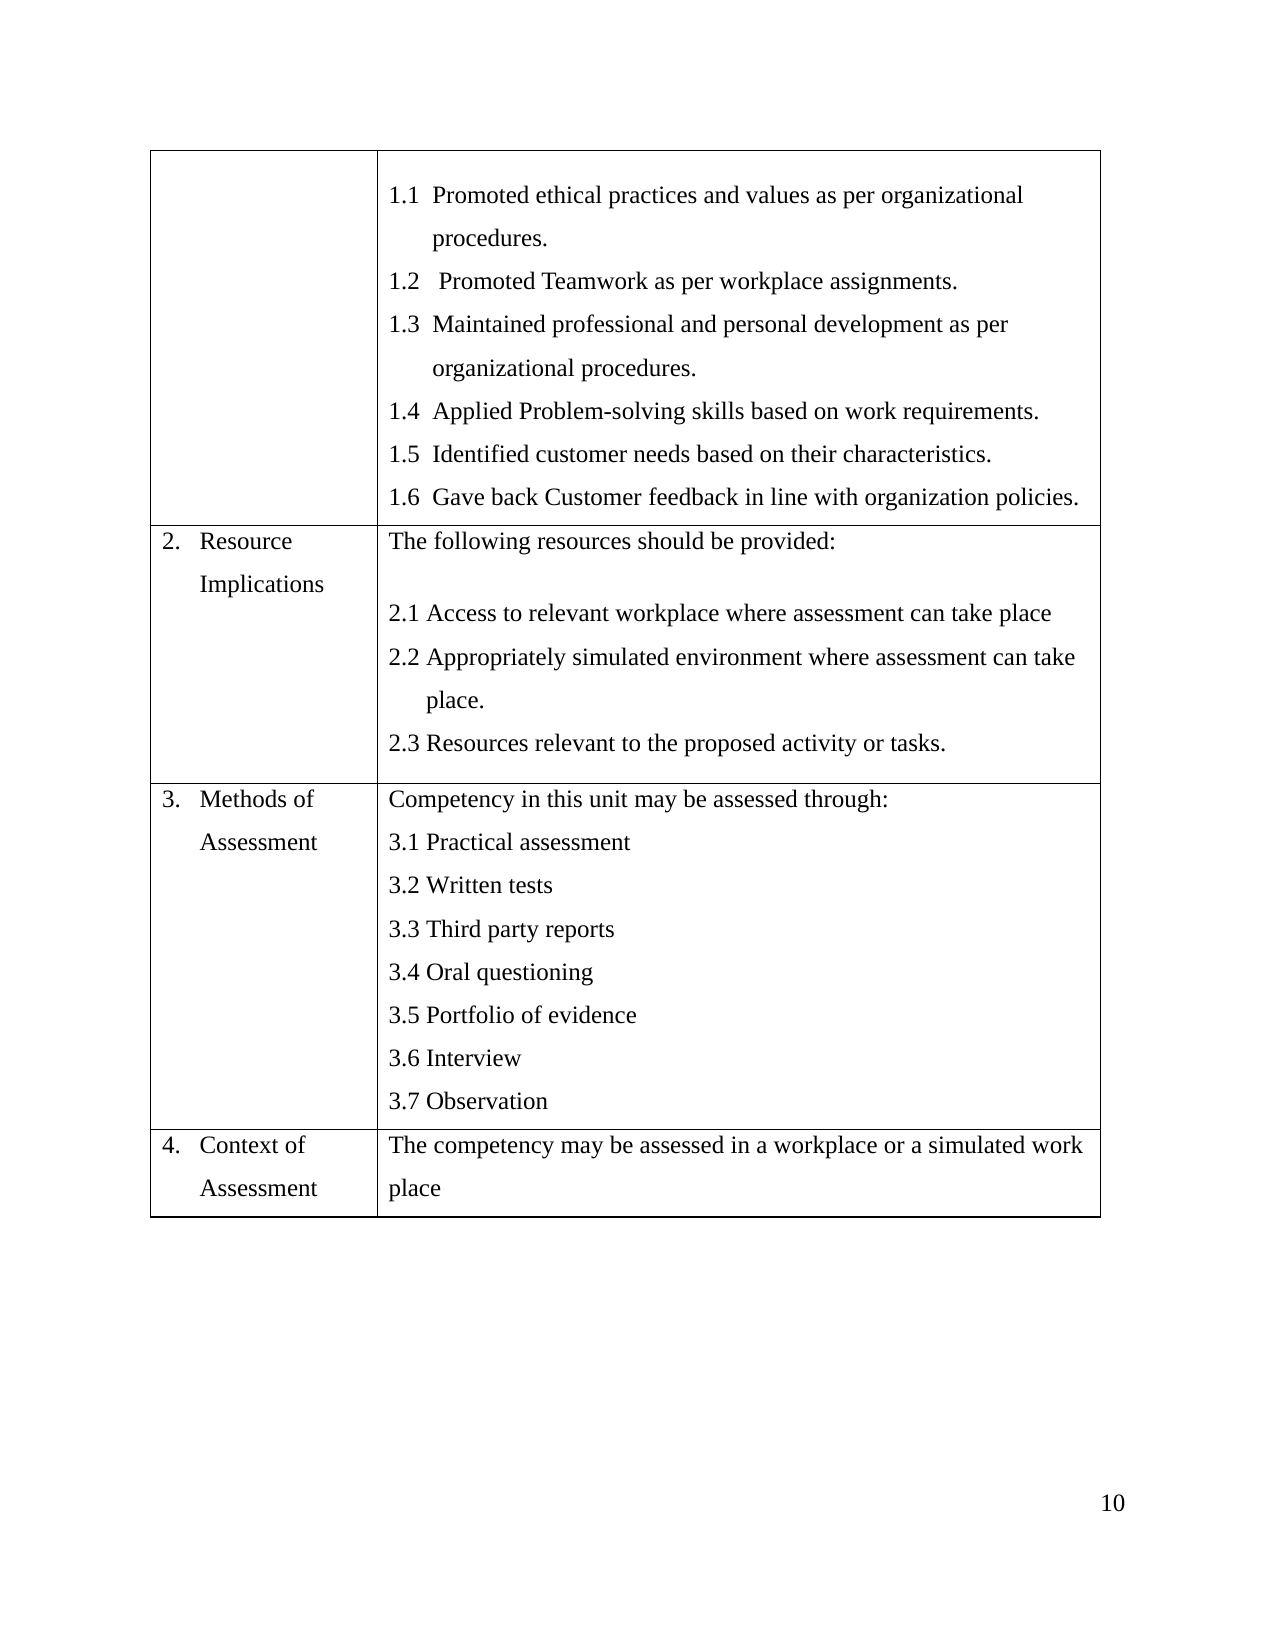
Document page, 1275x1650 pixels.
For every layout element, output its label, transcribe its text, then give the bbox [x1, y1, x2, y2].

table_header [151, 151, 377, 525]
table_cell Context of Assessment [151, 1130, 377, 1216]
table_cell Competency in this unit may be assessed through: Practical assessment Written tests Third party reports Oral questioning Portfolio of evidence Interview Observation [378, 784, 1100, 1129]
table_cell The competency may be assessed in a workplace or a simulated workplace [378, 1130, 1100, 1216]
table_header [378, 151, 1100, 525]
table_cell The following resources should be provided: Access to relevant workplace where assessment can take place Appropriately simulated environment where assessment can take place. Resources relevant to the proposed activity or tasks. [378, 526, 1100, 783]
table_cell Methods of Assessment [151, 784, 377, 1129]
table_cell Resource Implications [151, 526, 377, 783]
